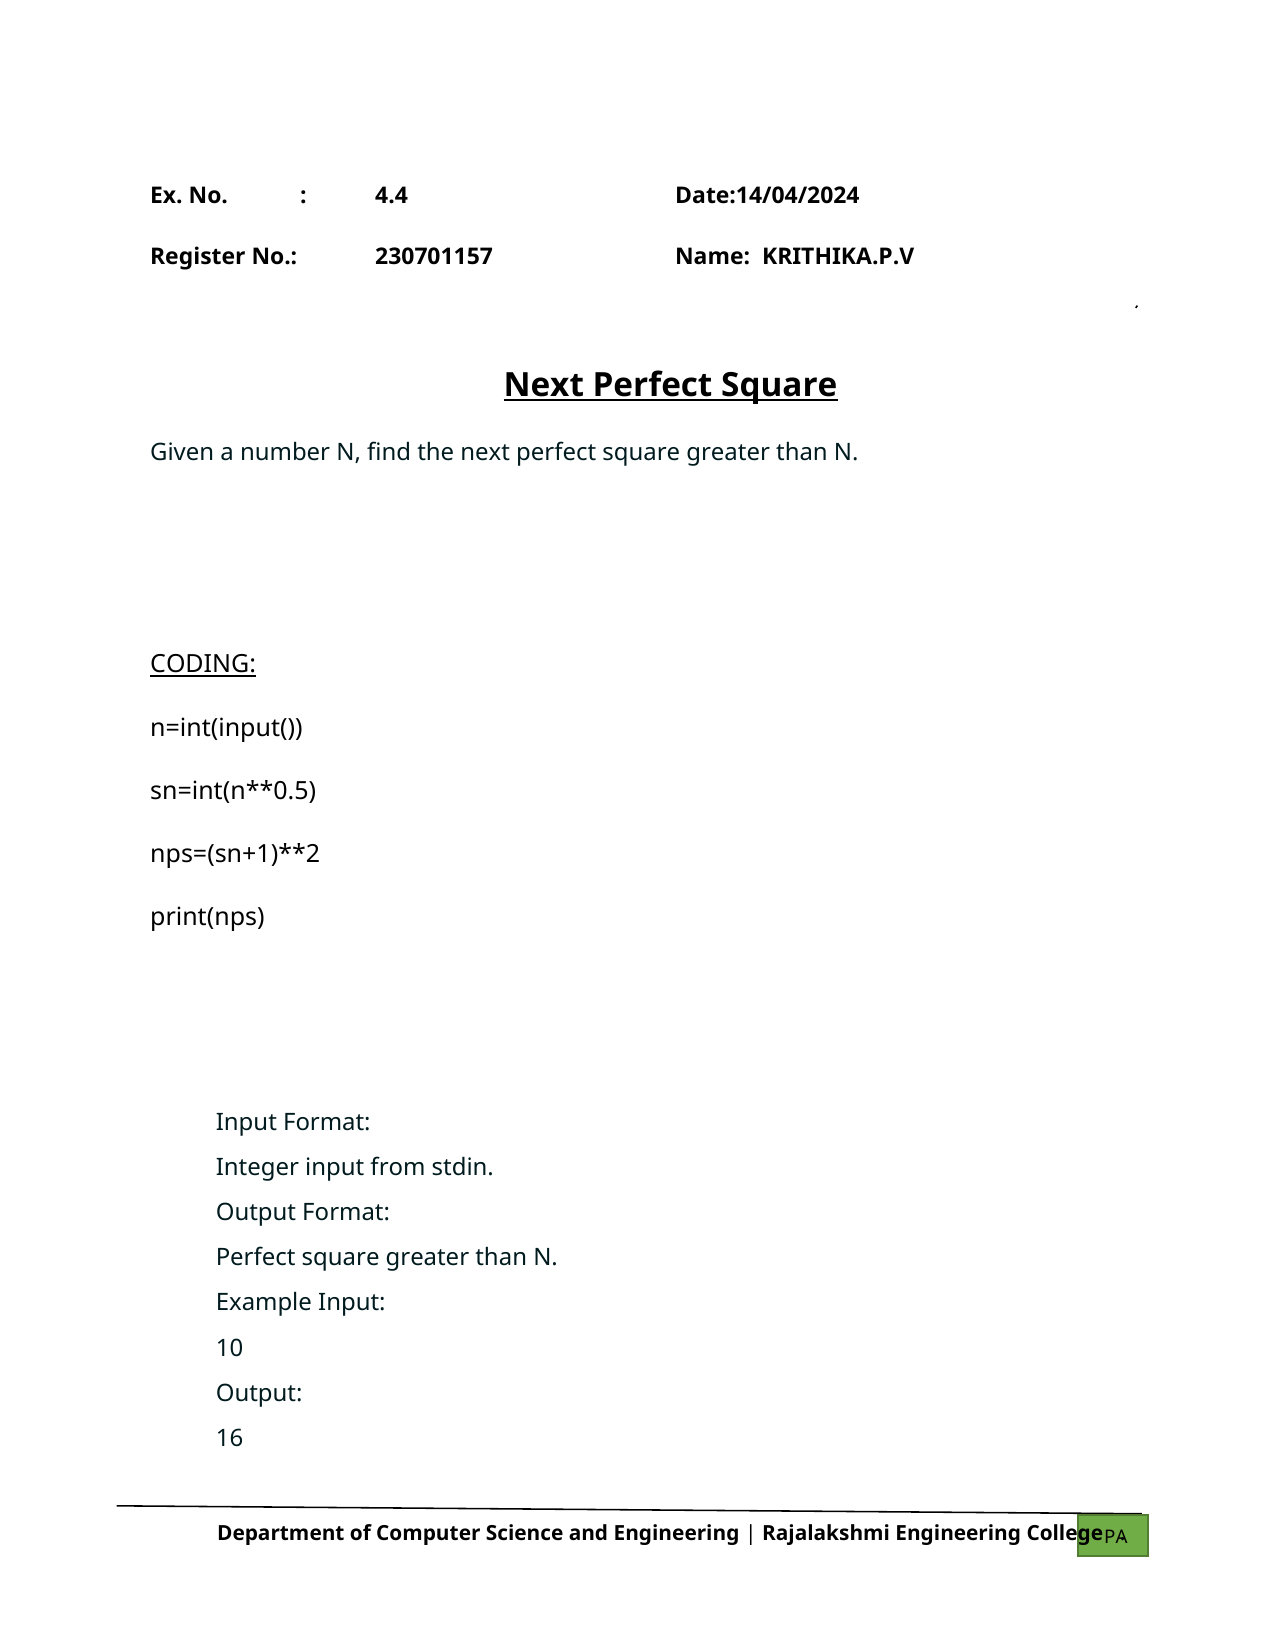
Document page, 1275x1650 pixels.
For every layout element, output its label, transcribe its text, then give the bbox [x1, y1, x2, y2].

text Register No.: 230701157 Name: KRITHIKA.P.V [150, 239, 1125, 271]
text Perfect square greater than N. [216, 1240, 1125, 1273]
text Input Format: [216, 1105, 1125, 1137]
text Output Format: [216, 1195, 1125, 1228]
text Example Input: [216, 1285, 1125, 1318]
text Given a number N, find the next perfect square greater than N. [150, 435, 1125, 468]
text nps=(sn+1)**2 [150, 836, 1125, 870]
text Output: [216, 1375, 1125, 1408]
text CODING: [150, 646, 1125, 680]
text n=int(input()) [150, 709, 1125, 743]
text print(nps) [150, 899, 1125, 933]
text 10 [216, 1330, 1125, 1363]
text 16 [216, 1421, 1125, 1453]
text Next Perfect Square [216, 360, 1125, 406]
text Ex. No. : 4.4 Date:14/04/2024 [150, 179, 1125, 210]
text Integer input from stdin. [216, 1150, 1125, 1182]
text sn=int(n**0.5) [150, 772, 1125, 806]
